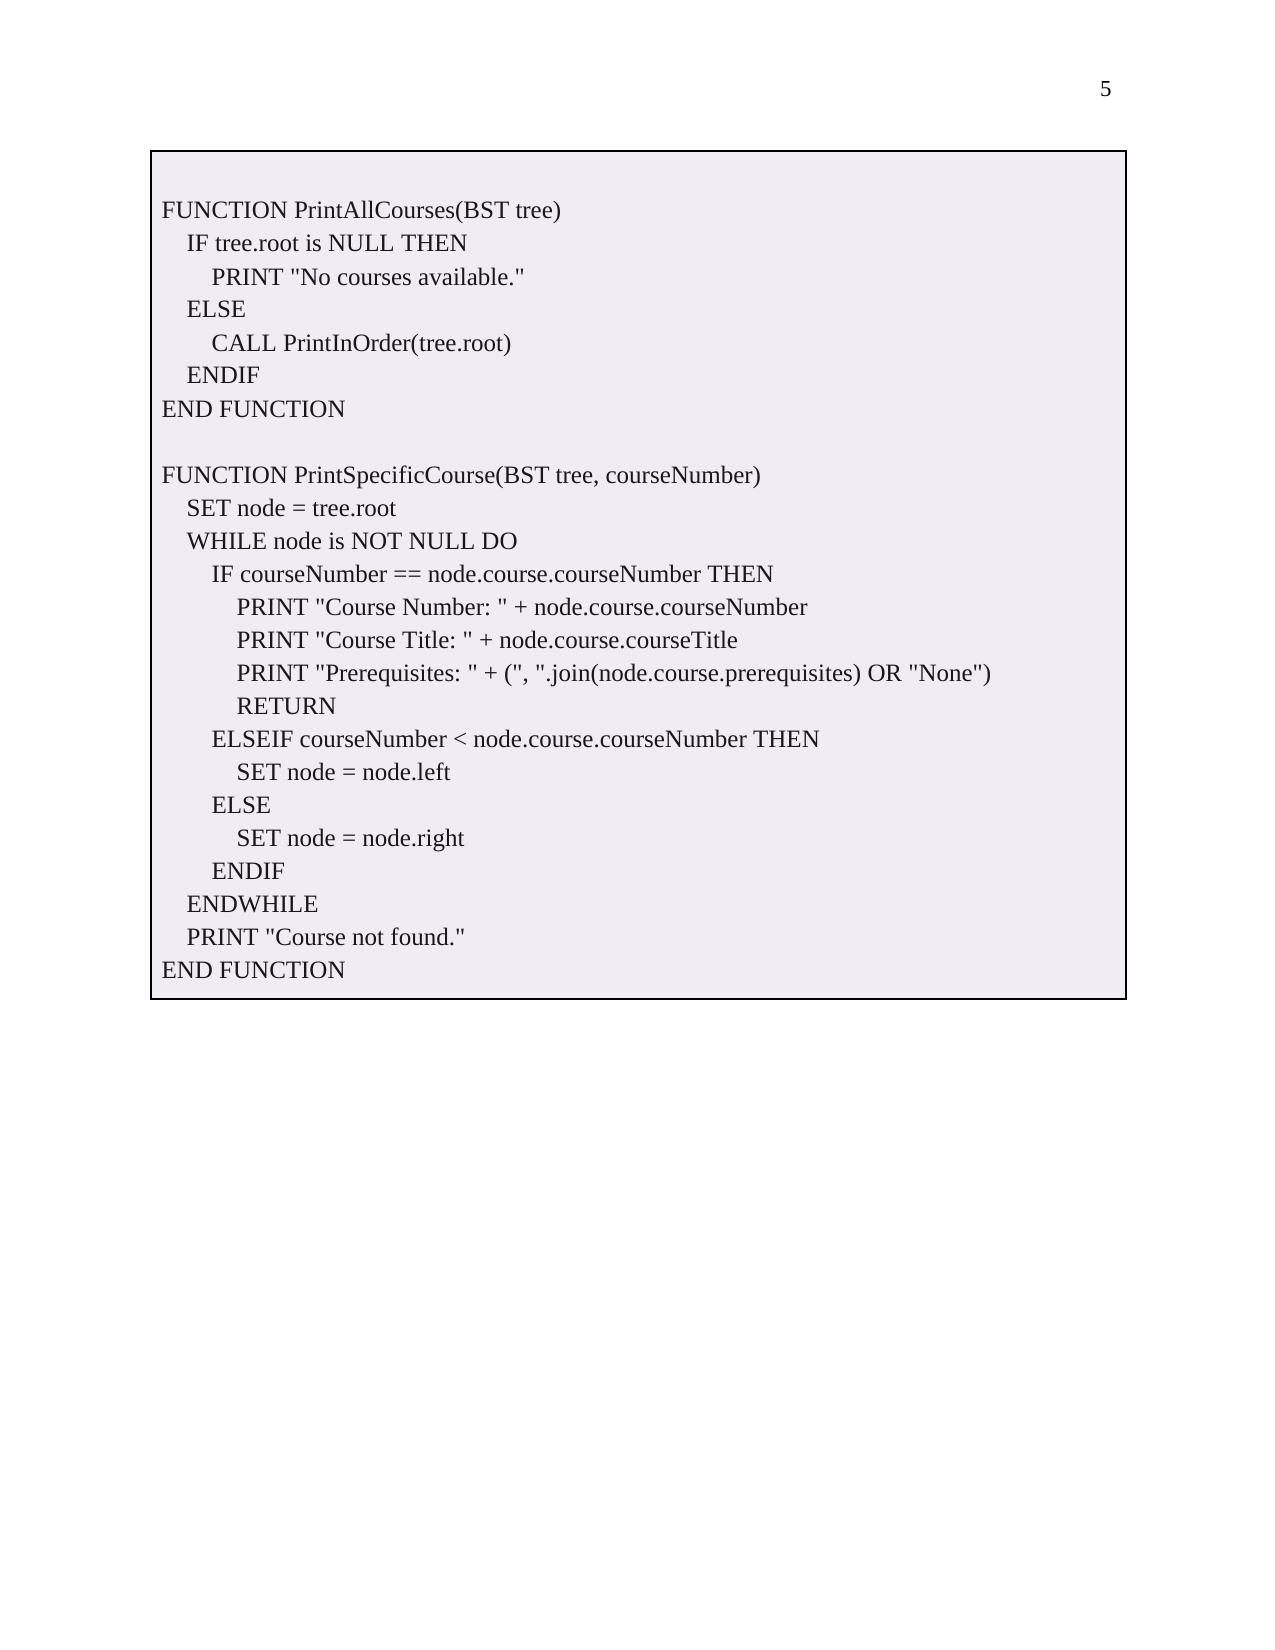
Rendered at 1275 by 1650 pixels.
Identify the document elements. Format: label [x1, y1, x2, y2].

table_header [152, 152, 1125, 998]
